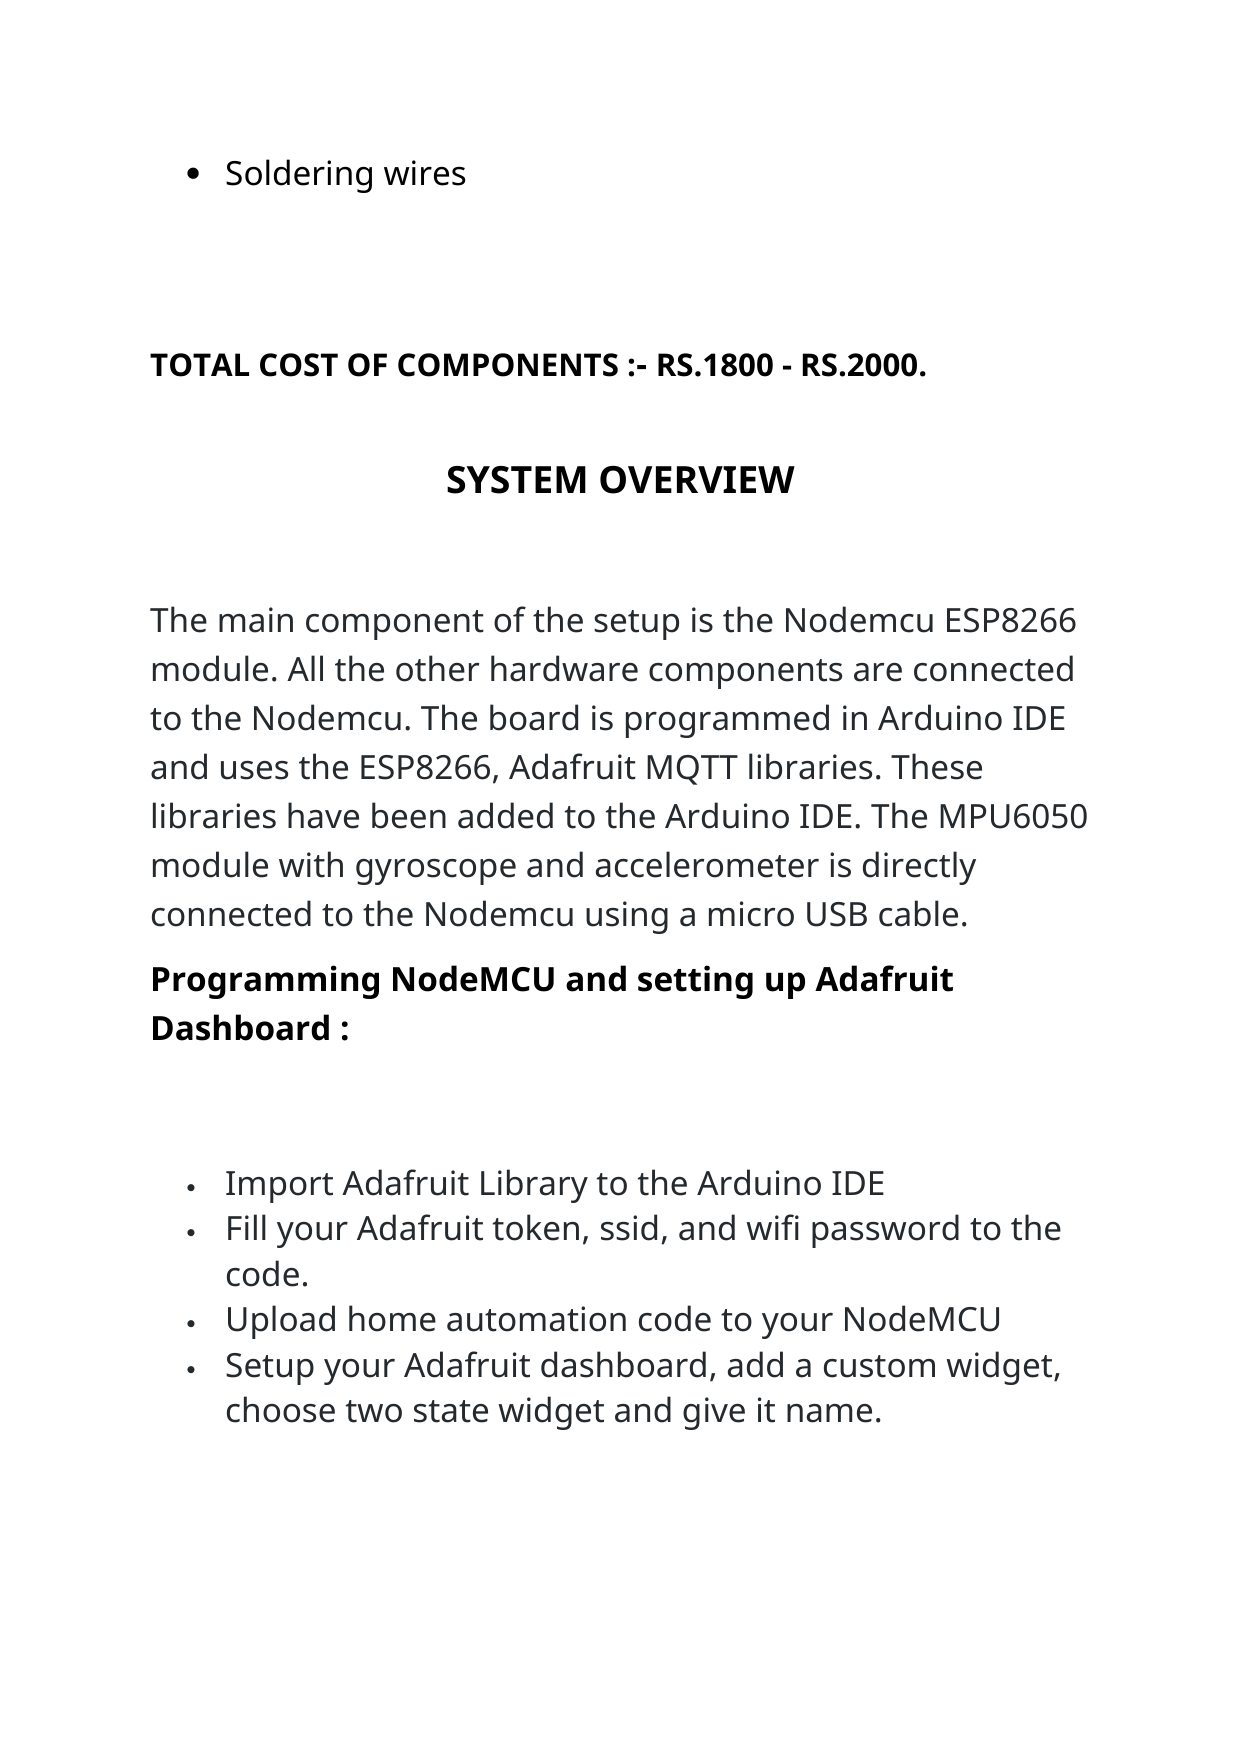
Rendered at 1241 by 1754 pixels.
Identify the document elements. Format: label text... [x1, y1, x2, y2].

list Setup your Adafruit dashboard, add a custom widget, choose two state widget and give it name. [187, 1341, 1090, 1432]
text TOTAL COST OF COMPONENTS :- RS.1800 - RS.2000. [150, 341, 1090, 386]
list Soldering wires [187, 150, 1090, 195]
text The main component of the setup is the Nodemcu ESP8266 module. All the other hardware components are connected to the Nodemcu. The board is programmed in Arduino IDE and uses the ESP8266, Adafruit MQTT libraries. These libraries have been added to the Arduino IDE. The MPU6050 module with gyroscope and accelerometer is directly connected to the Nodemcu using a micro USB cable. [150, 597, 1090, 936]
list Upload home automation code to your NodeMCU [187, 1296, 1090, 1341]
text Programming NodeMCU and setting up Adafruit Dashboard : [150, 956, 1090, 1051]
list Import Adafruit Library to the Arduino IDE [187, 1160, 1090, 1205]
list Fill your Adafruit token, ssid, and wifi password to the code. [187, 1205, 1090, 1296]
text SYSTEM OVERVIEW [150, 453, 1090, 504]
